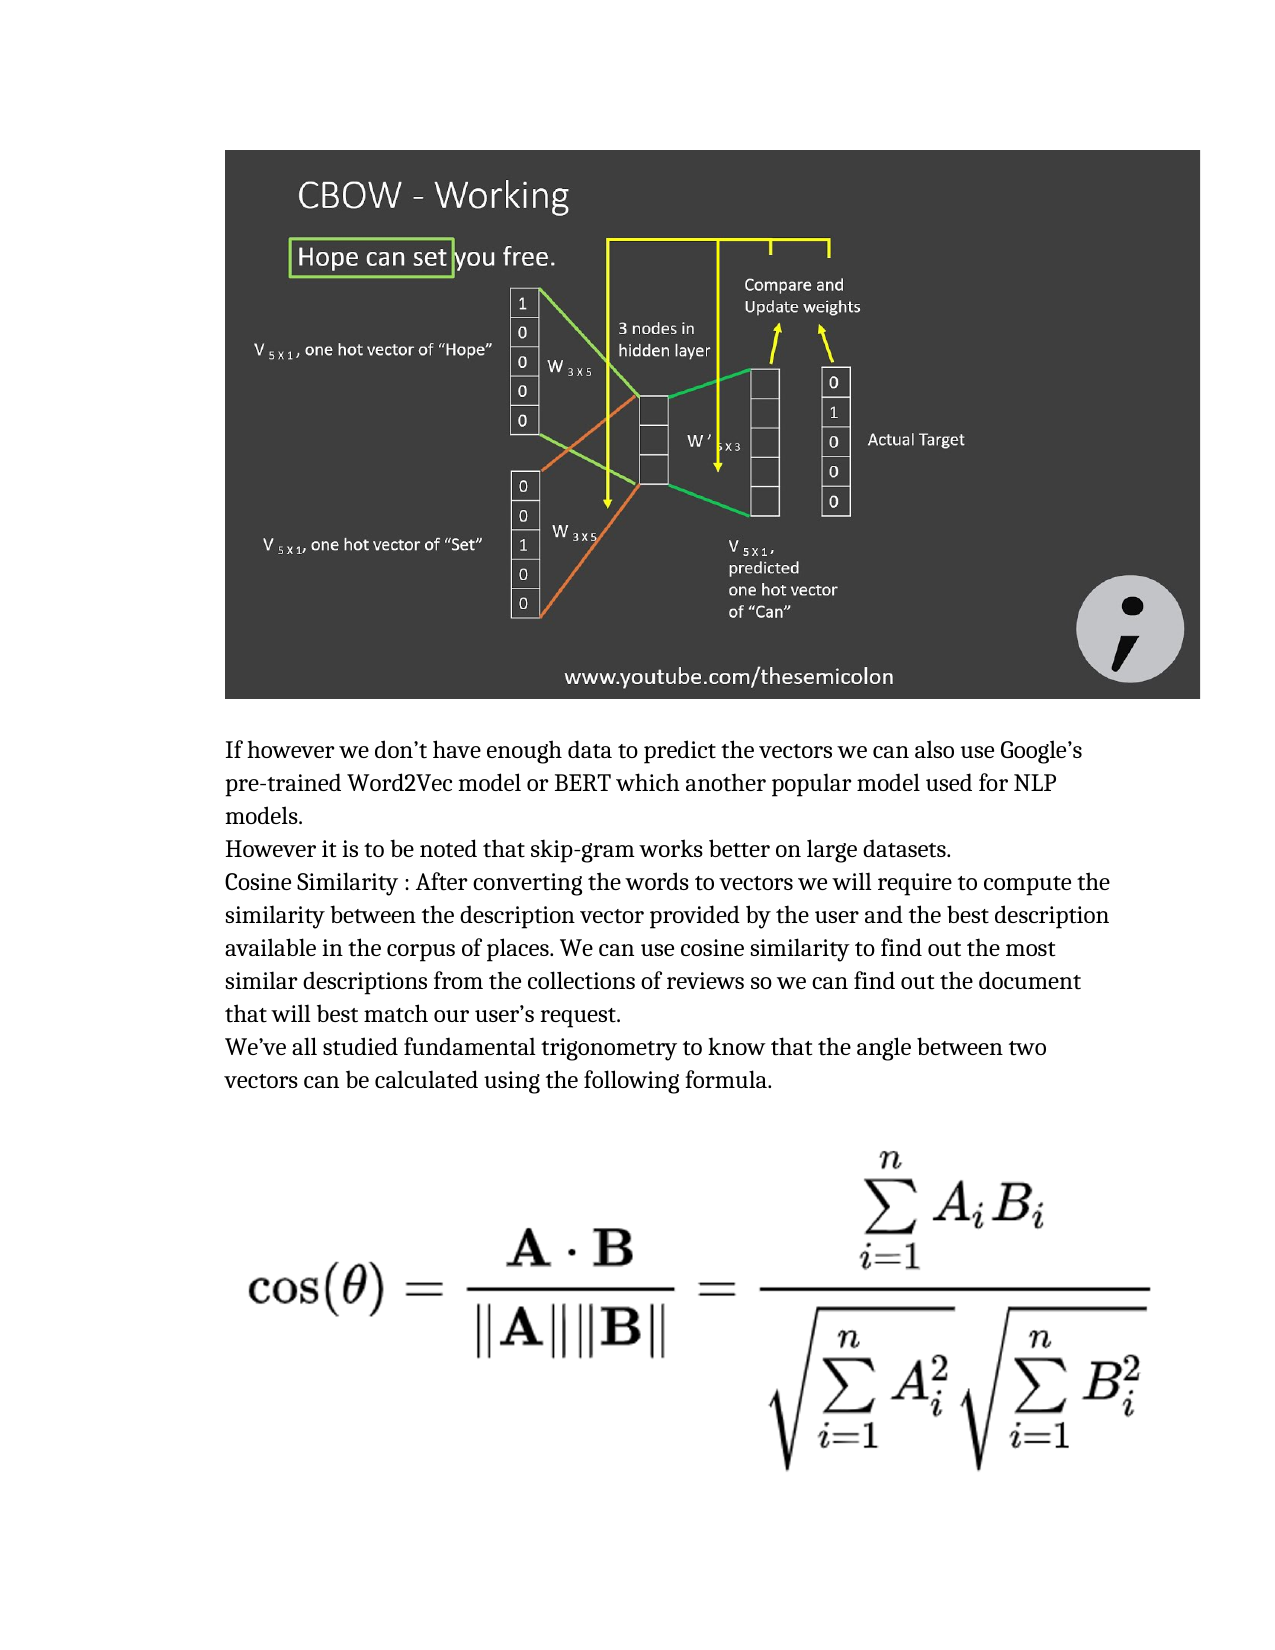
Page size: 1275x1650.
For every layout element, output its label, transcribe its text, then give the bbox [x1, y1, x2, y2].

picture [225, 1131, 1200, 1480]
list We’ve all studied fundamental trigonometry to know that the angle between two vectors can be calculated using the following formula. [225, 1033, 1125, 1094]
list However it is to be noted that skip-gram works better on large datasets. [225, 835, 1125, 863]
list If however we don’t have enough data to predict the vectors we can also use Google’s pre-trained Word2Vec model or BERT which another popular model used for NLP models. [225, 736, 1125, 830]
list Cosine Similarity : After converting the words to vectors we will require to compute the similarity between the description vector provided by the user and the best description available in the corpus of places. We can use cosine similarity to find out the most similar descriptions from the collections of reviews so we can find out the document that will best match our user’s request. [225, 868, 1125, 1028]
picture [225, 150, 1200, 699]
